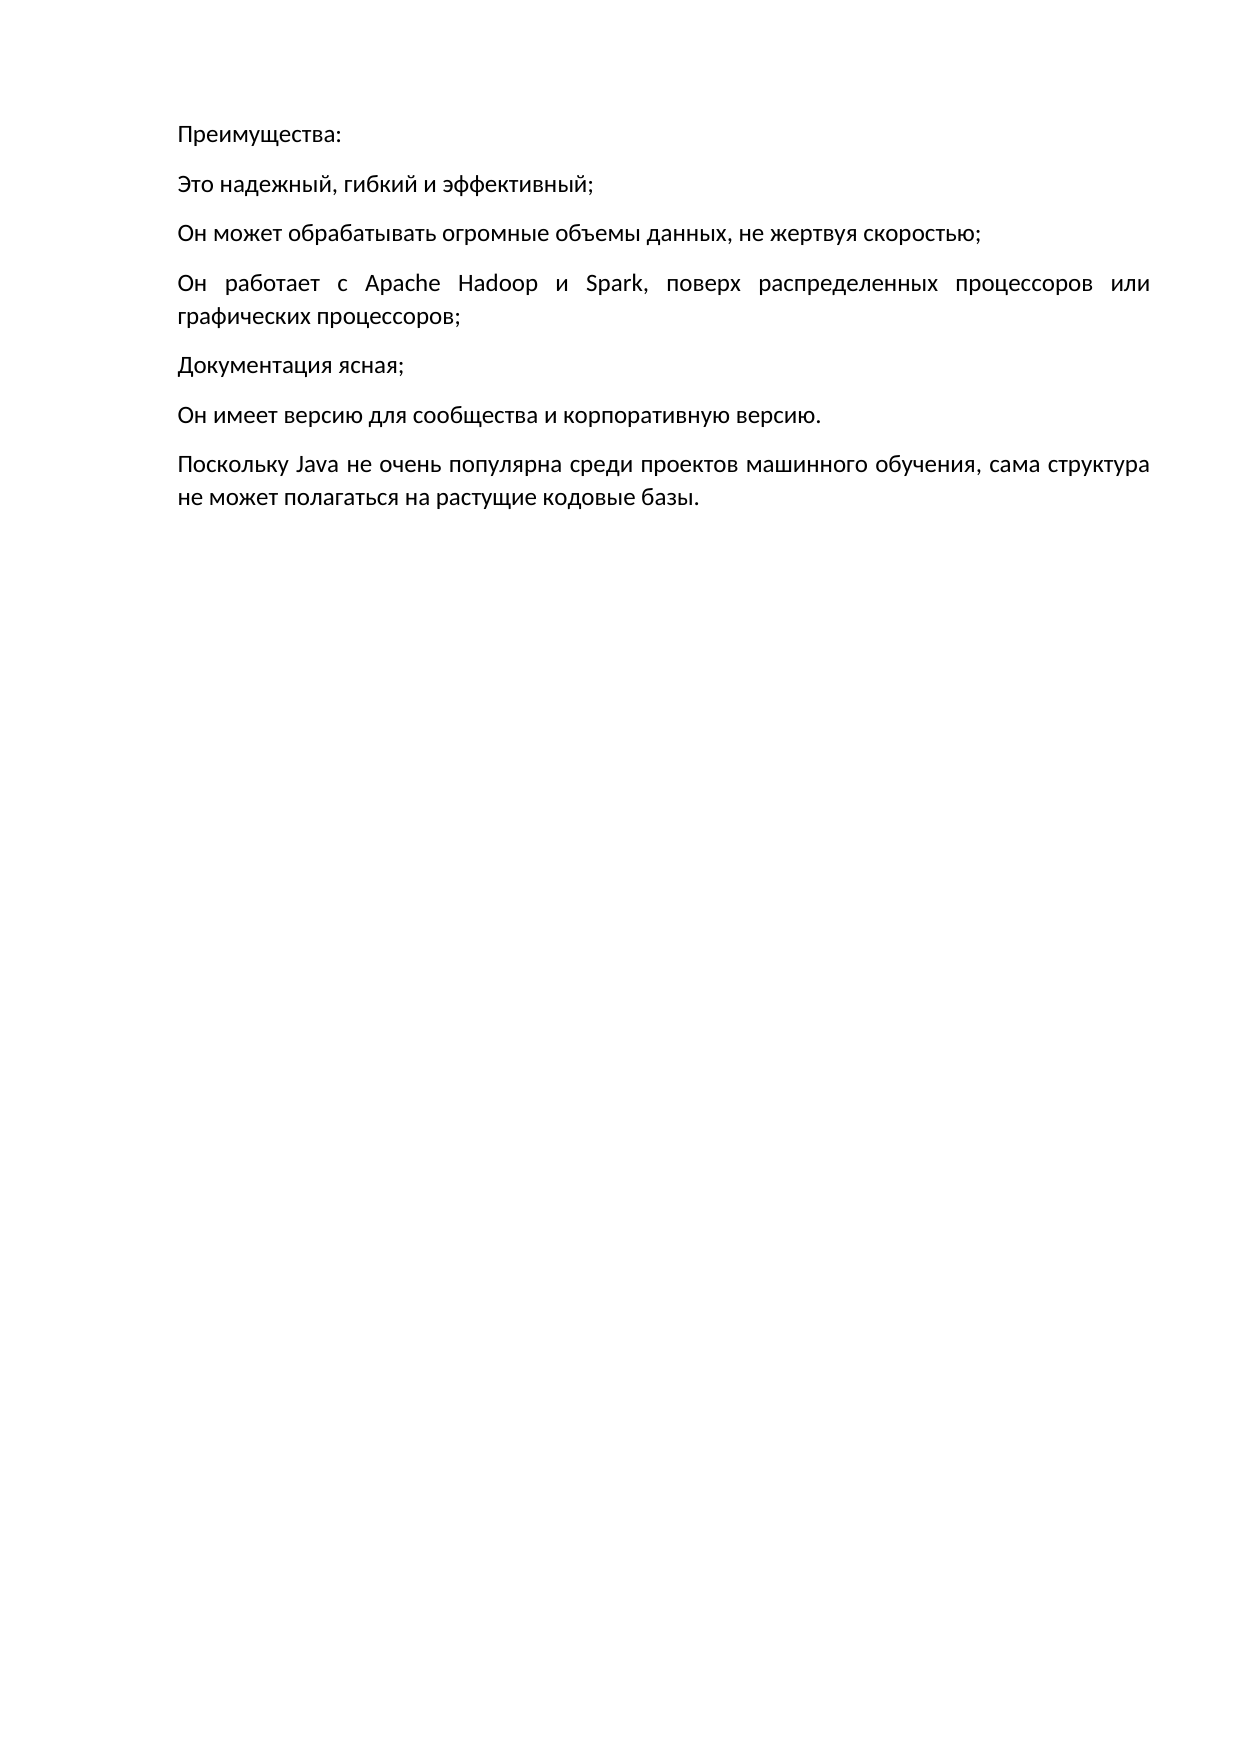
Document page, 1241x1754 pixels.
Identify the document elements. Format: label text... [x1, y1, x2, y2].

text Он работает с Apache Hadoop и Spark, поверх распределенных процессоров или графических процессоров; [177, 267, 1152, 330]
text Это надежный, гибкий и эффективный; [177, 168, 1152, 198]
text Он имеет версию для сообщества и корпоративную версию. [177, 399, 1152, 429]
text Поскольку Java не очень популярна среди проектов машинного обучения, сама структура не может полагаться на растущие кодовые базы. [177, 448, 1152, 512]
text Документация ясная; [177, 349, 1152, 380]
text Он может обрабатывать огромные объемы данных, не жертвуя скоростью; [177, 217, 1152, 248]
text Преимущества: [177, 118, 1152, 149]
